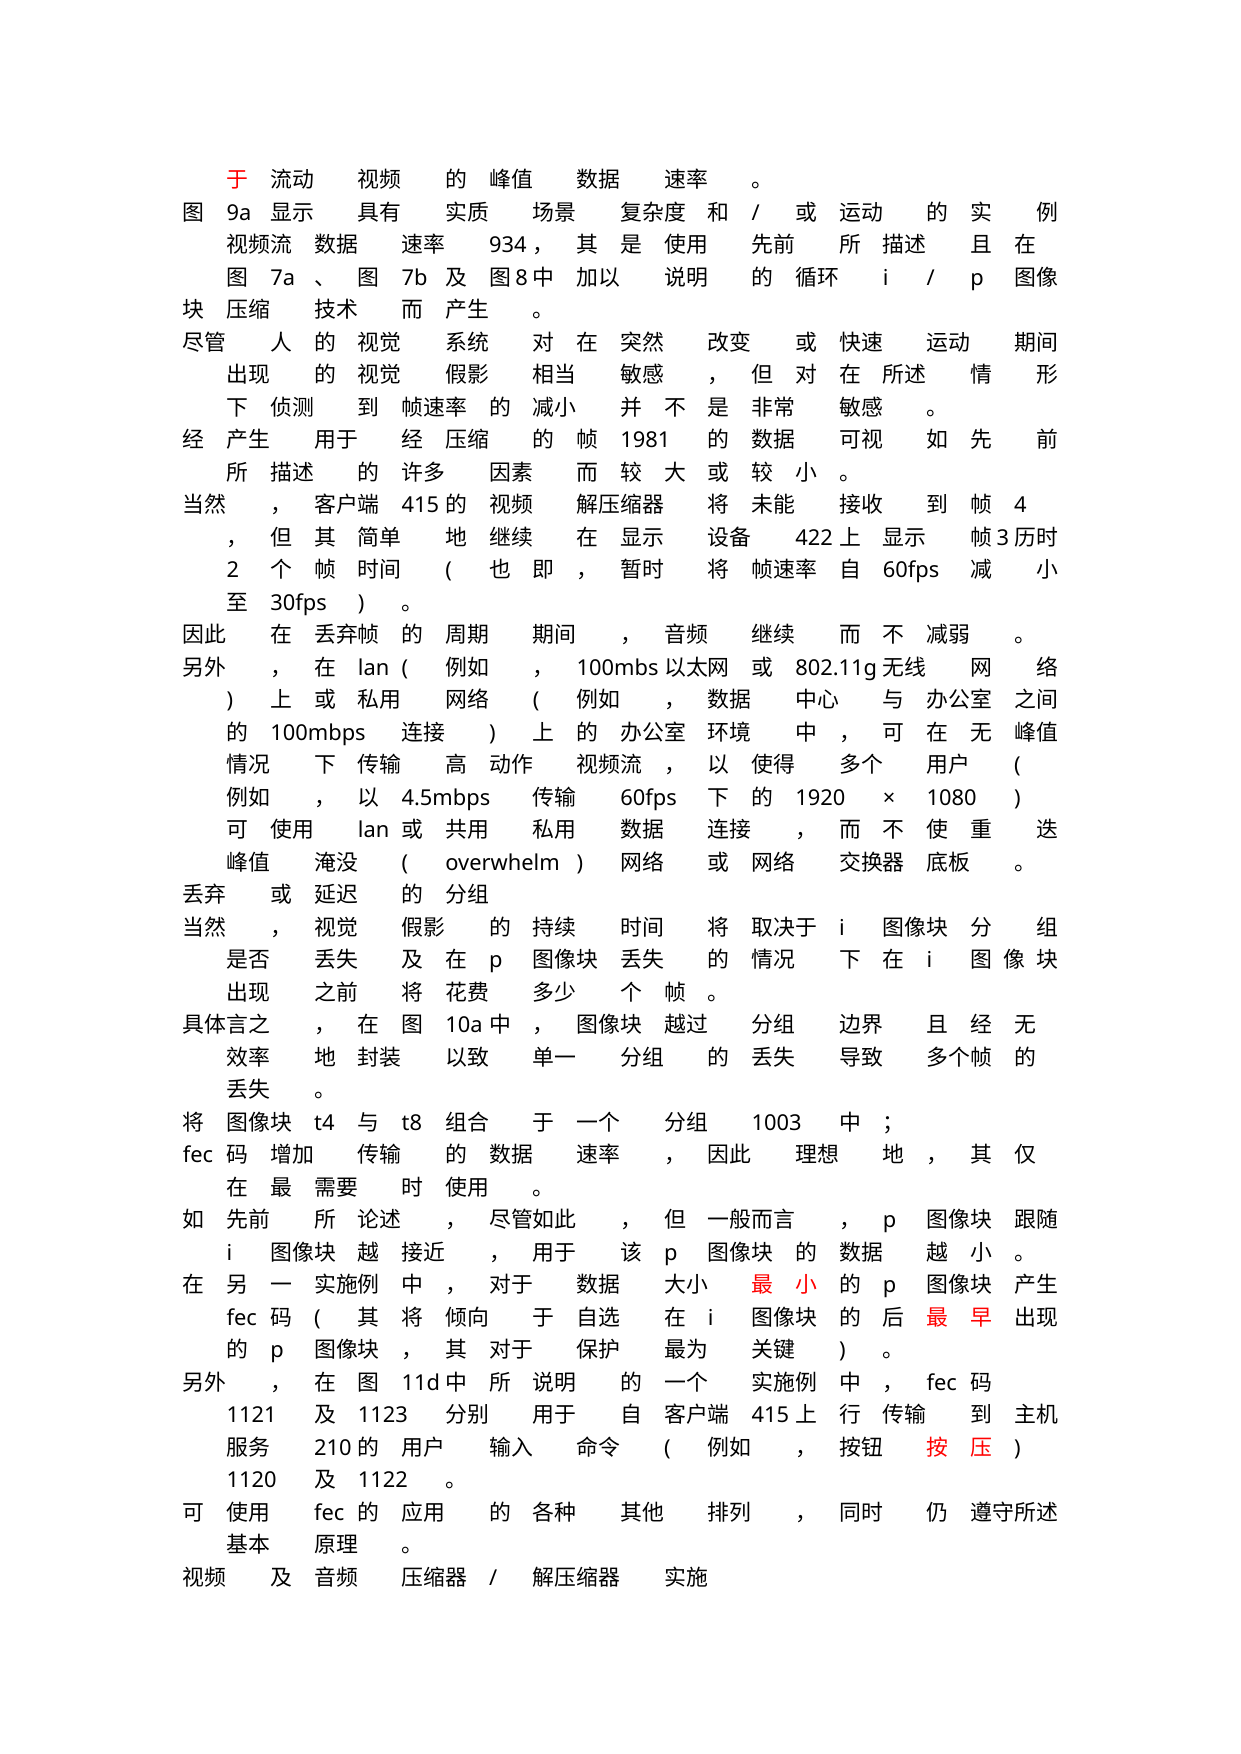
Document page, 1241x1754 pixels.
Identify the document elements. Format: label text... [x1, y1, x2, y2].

text 视频 及 音频 压缩器 / 解压缩器 实施 [183, 1559, 1058, 1592]
text 在 另 一 实施例 中 ， 对于 数据 大小 最 小 的 p 图像块 产生 fec 码 ( 其 将 倾向 于 自选 在 i 图像块 的 后 最 早 出现 的 p 图像块 ， 其 对于 保护 最为 关键 ) 。 [183, 1267, 1058, 1364]
text 当然 ， 客户端 415 的 视频 解压缩器 将 未能 接收 到 帧 4 ， 但 其 简单 地 继续 在 显示 设备 422 上 显示 帧3 历时 2 个 帧 时间 ( 也 即 ， 暂时 将 帧速率 自 60fps 减小 至 30fps ) 。 [183, 487, 1058, 617]
text 另外 ， 在 lan ( 例如 ， 100mbs 以太网 或 802.11g 无线 网络 ) 上 或 私用 网络 ( 例如 ， 数据 中心 与 办公室 之间 的 100mbps 连接 ) 上 的 办公室 环境 中 ， 可 在 无 峰值 情况 下 传输 高 动作 视频流 ， 以 使得 多个 用户 ( 例如 ， 以 4.5mbps 传输 60fps 下 的 1920 × 1080 ) 可 使用 lan 或 共用 私用 数据 连接 ， 而 不 使 重迭 峰值 淹没 ( overwhelm ) 网络 或 网络 交换器 底板 。 [183, 649, 1058, 877]
text 如 先前 所 论述 ， 尽管如此 ， 但 一般而言 ， p 图像块 跟随 i 图像块 越 接近 ， 用于 该 p 图像块 的 数据 越 小 。 [183, 1202, 1058, 1267]
text fec 码 增加 传输 的 数据 速率 ， 因此 理想 地 ， 其 仅 在 最 需要 时 使用 。 [183, 1137, 1058, 1202]
text 具体言之 ， 在 图 10a 中 ， 图像块 越过 分组 边界 且 经 无 效率 地 封装 以致 单一 分组 的 丢失 导致 多个帧 的 丢失 。 [183, 1007, 1058, 1104]
text 另外 ， 在 图 11d 中 所 说明 的 一个 实施例 中 ， fec 码 1121 及 1123 分别 用于 自 客户端 415 上 行 传输 到 主机 服务 210 的 用户 输入 命令 ( 例如 ， 按钮 按 压 ) 1120 及 1122 。 [183, 1364, 1058, 1494]
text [183, 162, 1058, 194]
text 因此 在 丢弃帧 的 周期 期间 ， 音频 继续 而 不 减弱 。 [183, 617, 1058, 649]
text 经 产生 用于 经 压缩 的 帧 1981 的 数据 可视 如 先前 所 描述 的 许多 因素 而 较 大 或 较 小 。 [183, 422, 1058, 487]
text 可 使用 fec 的 应用 的 各种 其他 排列 ， 同时 仍 遵守所述 基本 原理 。 [183, 1494, 1058, 1559]
text 丢弃 或 延迟 的 分组 [183, 877, 1058, 909]
text 图 9a 显示 具有 实质 场景 复杂度 和 / 或 运动 的 实例 视频流 数据 速率 934 ， 其 是 使用 先前 所 描述 且 在 图 7a 、 图 7b 及 图8 中 加以 说明 的 循环 i / p 图像块 压缩 技术 而 产生 。 [183, 194, 1058, 324]
text 将 图像块 t4 与 t8 组合 于 一个 分组 1003 中 ； [183, 1104, 1058, 1137]
text 当然 ， 视觉 假影 的 持续 时间 将 取决于 i 图像块 分组 是否 丢失 及 在 p 图像块 丢失 的 情况 下 在 i 图像块 出现 之前 将 花费 多少 个 帧 。 [183, 909, 1058, 1007]
text 尽管 人 的 视觉 系统 对 在 突然 改变 或 快速 运动 期间 出现 的 视觉 假影 相当 敏感 ， 但 对 在 所述 情形 下 侦测 到 帧速率 的 减小 并 不 是 非常 敏感 。 [183, 324, 1058, 422]
